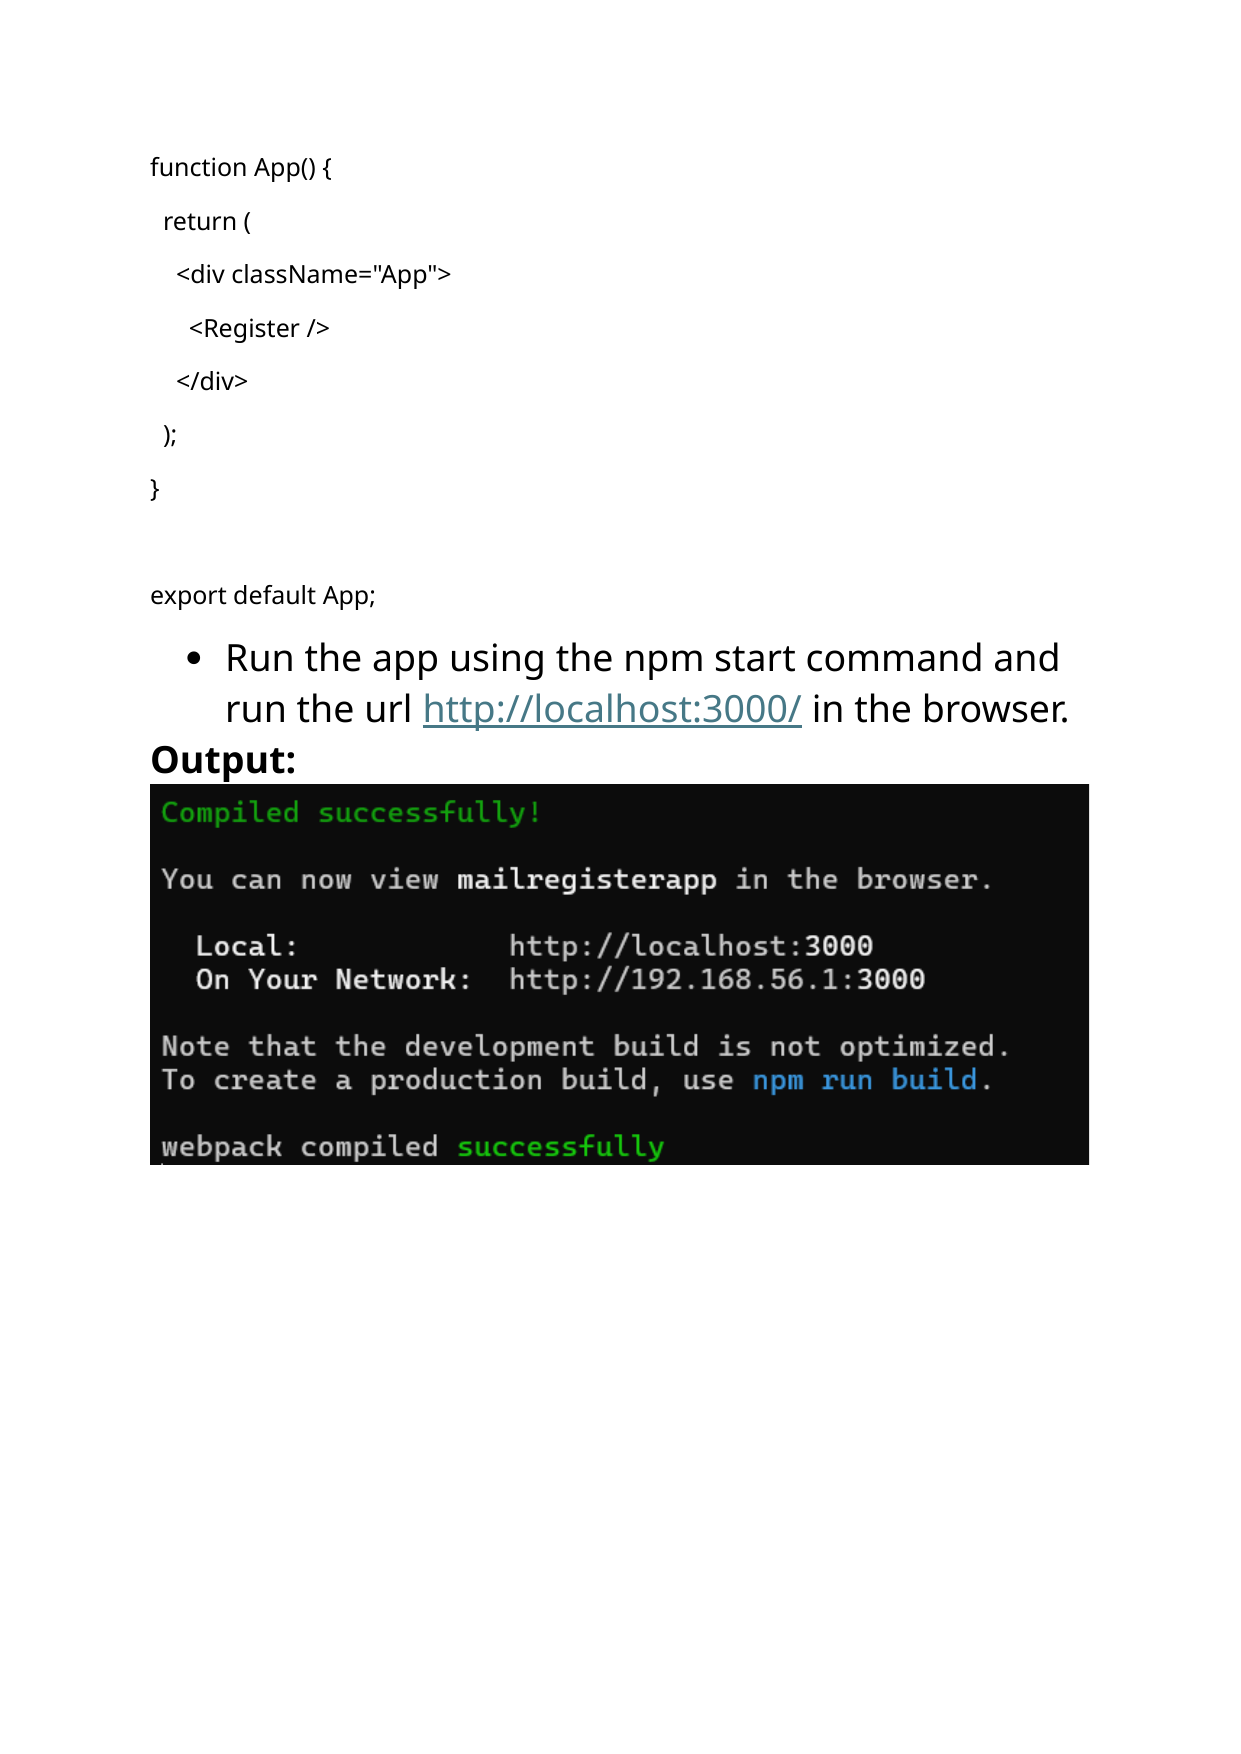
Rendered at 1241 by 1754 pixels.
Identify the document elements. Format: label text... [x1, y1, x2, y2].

list Run the app using the npm start command and run the url http://localhost:3000/ in the browser. [187, 631, 1090, 733]
text function App() { [150, 150, 1090, 184]
text </div> [150, 364, 1090, 398]
text return ( [150, 203, 1090, 237]
text export default App; [150, 577, 1090, 612]
text <div className="App"> [150, 257, 1090, 291]
text Output: [150, 733, 1090, 784]
picture [150, 784, 1090, 1165]
text <Register /> [150, 310, 1090, 344]
text } [150, 471, 1090, 505]
text ); [150, 417, 1090, 451]
